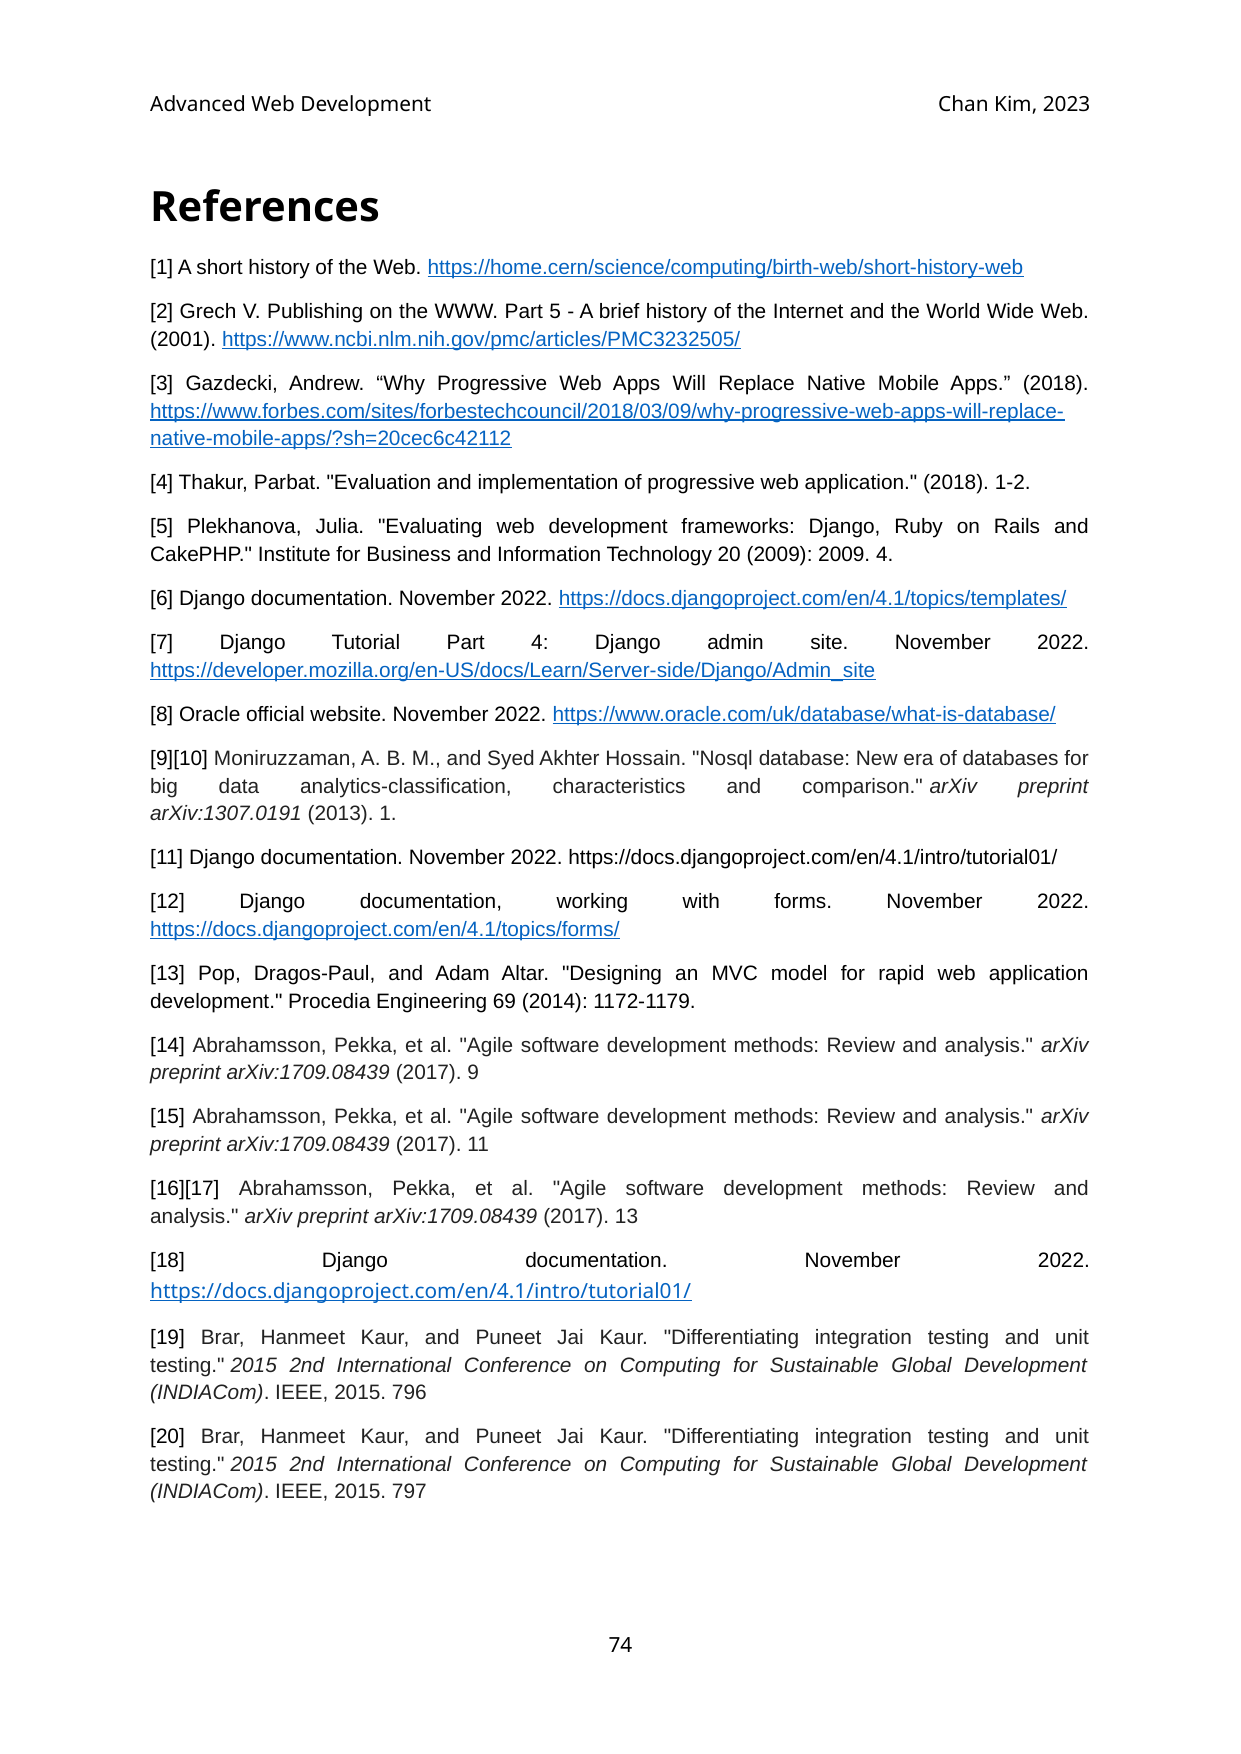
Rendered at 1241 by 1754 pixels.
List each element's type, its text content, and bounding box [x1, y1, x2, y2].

text [18] Django documentation. November 2022. https://docs.djangoproject.com/en/4.1/intro/tutorial01/ [150, 1248, 1090, 1304]
text [19] Brar, Hanmeet Kaur, and Puneet Jai Kaur. "Differentiating integration testing and unit testing." 2015 2nd International Conference on Computing for Sustainable Global Development (INDIACom). IEEE, 2015. 796 [150, 1325, 1090, 1404]
text [16][17] Abrahamsson, Pekka, et al. "Agile software development methods: Review and analysis." arXiv preprint arXiv:1709.08439 (2017). 13 [150, 1176, 1090, 1227]
text [6] Django documentation. November 2022. https://docs.djangoproject.com/en/4.1/topics/templates/ [150, 586, 1090, 610]
text [15] Abrahamsson, Pekka, et al. "Agile software development methods: Review and analysis." arXiv preprint arXiv:1709.08439 (2017). 11 [150, 1104, 1090, 1156]
text [8] Oracle official website. November 2022. https://www.oracle.com/uk/database/what-is-database/ [150, 702, 1090, 726]
text [2] Grech V. Publishing on the WWW. Part 5 - A brief history of the Internet and the World Wide Web. (2001). https://www.ncbi.nlm.nih.gov/pmc/articles/PMC3232505/ [150, 299, 1090, 351]
text [20] Brar, Hanmeet Kaur, and Puneet Jai Kaur. "Differentiating integration testing and unit testing." 2015 2nd International Conference on Computing for Sustainable Global Development (INDIACom). IEEE, 2015. 797 [150, 1424, 1090, 1503]
text [13] Pop, Dragos-Paul, and Adam Altar. "Designing an MVC model for rapid web application development." Procedia Engineering 69 (2014): 1172-1179. [150, 961, 1090, 1012]
subtitle References [150, 177, 1090, 234]
text [1] A short history of the Web. https://home.cern/science/computing/birth-web/short-history-web [150, 255, 1090, 279]
text [3] Gazdecki, Andrew. “Why Progressive Web Apps Will Replace Native Mobile Apps.” (2018). https://www.forbes.com/sites/forbestechcouncil/2018/03/09/why-progressive-web-apps-will-replace-native-mobile-apps/?sh=20cec6c42112 [150, 371, 1090, 450]
text [14] Abrahamsson, Pekka, et al. "Agile software development methods: Review and analysis." arXiv preprint arXiv:1709.08439 (2017). 9 [150, 1033, 1090, 1084]
text [9][10] Moniruzzaman, A. B. M., and Syed Akhter Hossain. "Nosql database: New era of databases for big data analytics-classification, characteristics and comparison." arXiv preprint arXiv:1307.0191 (2013). 1. [150, 746, 1090, 825]
text [7] Django Tutorial Part 4: Django admin site. November 2022. https://developer.mozilla.org/en-US/docs/Learn/Server-side/Django/Admin_site [150, 630, 1090, 682]
text [12] Django documentation, working with forms. November 2022. https://docs.djangoproject.com/en/4.1/topics/forms/ [150, 889, 1090, 941]
text [11] Django documentation. November 2022. https://docs.djangoproject.com/en/4.1/intro/tutorial01/ [150, 845, 1090, 869]
text [4] Thakur, Parbat. "Evaluation and implementation of progressive web application." (2018). 1-2. [150, 470, 1090, 494]
text [5] Plekhanova, Julia. "Evaluating web development frameworks: Django, Ruby on Rails and CakePHP." Institute for Business and Information Technology 20 (2009): 2009. 4. [150, 514, 1090, 566]
